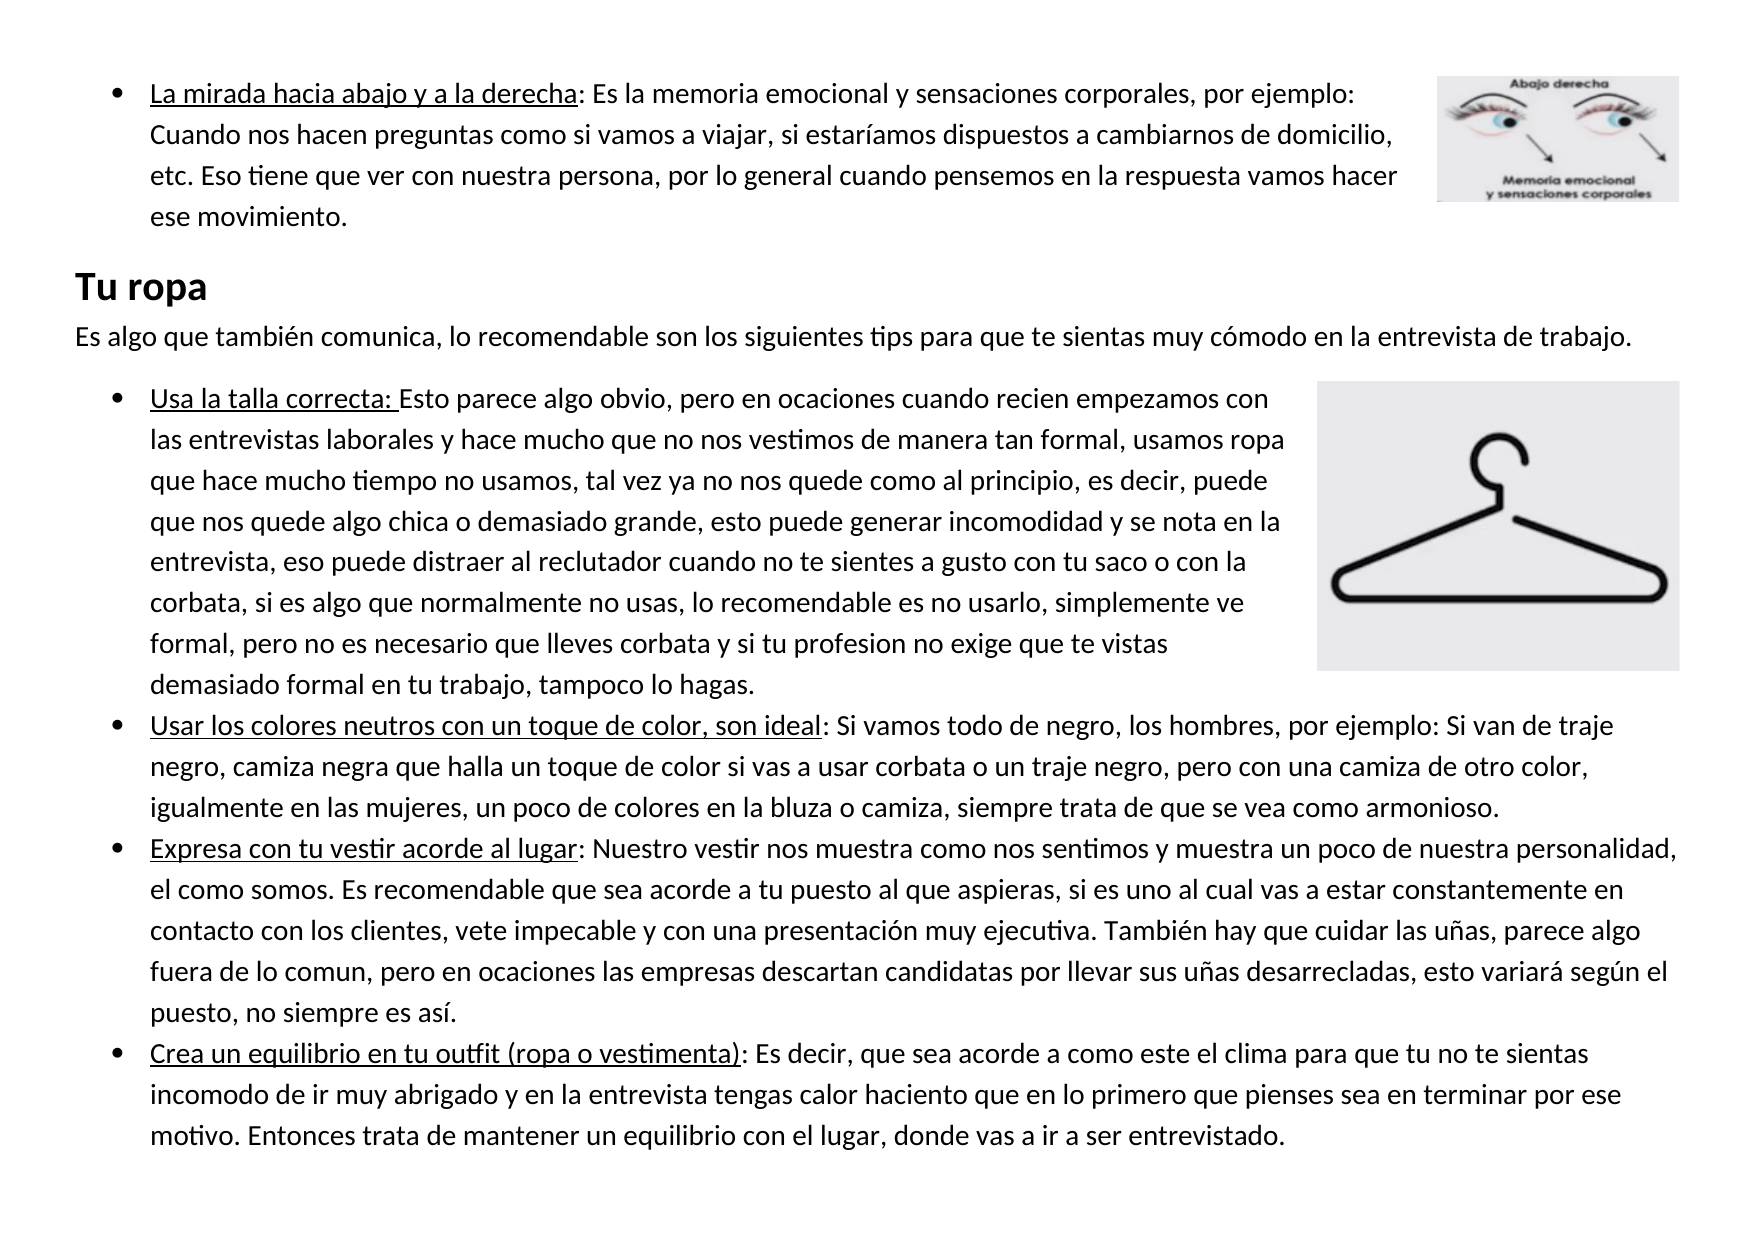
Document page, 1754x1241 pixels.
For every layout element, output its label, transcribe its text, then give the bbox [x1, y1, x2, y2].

picture [1317, 381, 1680, 671]
list La mirada hacia abajo y a la derecha: Es la memoria emocional y sensaciones corporales, por ejemplo: Cuando nos hacen preguntas como si vamos a viajar, si estaríamos dispuestos a cambiarnos de domicilio, etc. Eso tiene que ver con nuestra persona, por lo general cuando pensemos en la respuesta vamos hacer ese movimiento. [112, 75, 1679, 233]
text Es algo que también comunica, lo recomendable son los siguientes tips para que te sientas muy cómodo en la entrevista de trabajo. [75, 318, 1679, 354]
list Usa la talla correcta: Esto parece algo obvio, pero en ocaciones cuando recien empezamos con las entrevistas laborales y hace mucho que no nos vestimos de manera tan formal, usamos ropa que hace mucho tiempo no usamos, tal vez ya no nos quede como al principio, es decir, puede que nos quede algo chica o demasiado grande, esto puede generar incomodidad y se nota en la entrevista, eso puede distraer al reclutador cuando no te sientes a gusto con tu saco o con la corbata, si es algo que normalmente no usas, lo recomendable es no usarlo, simplemente ve formal, pero no es necesario que lleves corbata y si tu profesion no exige que te vistas demasiado formal en tu trabajo, tampoco lo hagas. [112, 380, 1679, 702]
subtitle Tu ropa [75, 259, 1679, 310]
list Crea un equilibrio en tu outfit (ropa o vestimenta): Es decir, que sea acorde a como este el clima para que tu no te sientas incomodo de ir muy abrigado y en la entrevista tengas calor haciento que en lo primero que pienses sea en terminar por ese motivo. Entonces trata de mantener un equilibrio con el lugar, donde vas a ir a ser entrevistado. [112, 1035, 1679, 1152]
picture [1437, 76, 1680, 202]
list Usar los colores neutros con un toque de color, son ideal: Si vamos todo de negro, los hombres, por ejemplo: Si van de traje negro, camiza negra que halla un toque de color si vas a usar corbata o un traje negro, pero con una camiza de otro color, igualmente en las mujeres, un poco de colores en la bluza o camiza, siempre trata de que se vea como armonioso. [112, 707, 1679, 825]
list Expresa con tu vestir acorde al lugar: Nuestro vestir nos muestra como nos sentimos y muestra un poco de nuestra personalidad, el como somos. Es recomendable que sea acorde a tu puesto al que aspieras, si es uno al cual vas a estar constantemente en contacto con los clientes, vete impecable y con una presentación muy ejecutiva. También hay que cuidar las uñas, parece algo fuera de lo comun, pero en ocaciones las empresas descartan candidatas por llevar sus uñas desarrecladas, esto variará según el puesto, no siempre es así. [112, 830, 1679, 1029]
